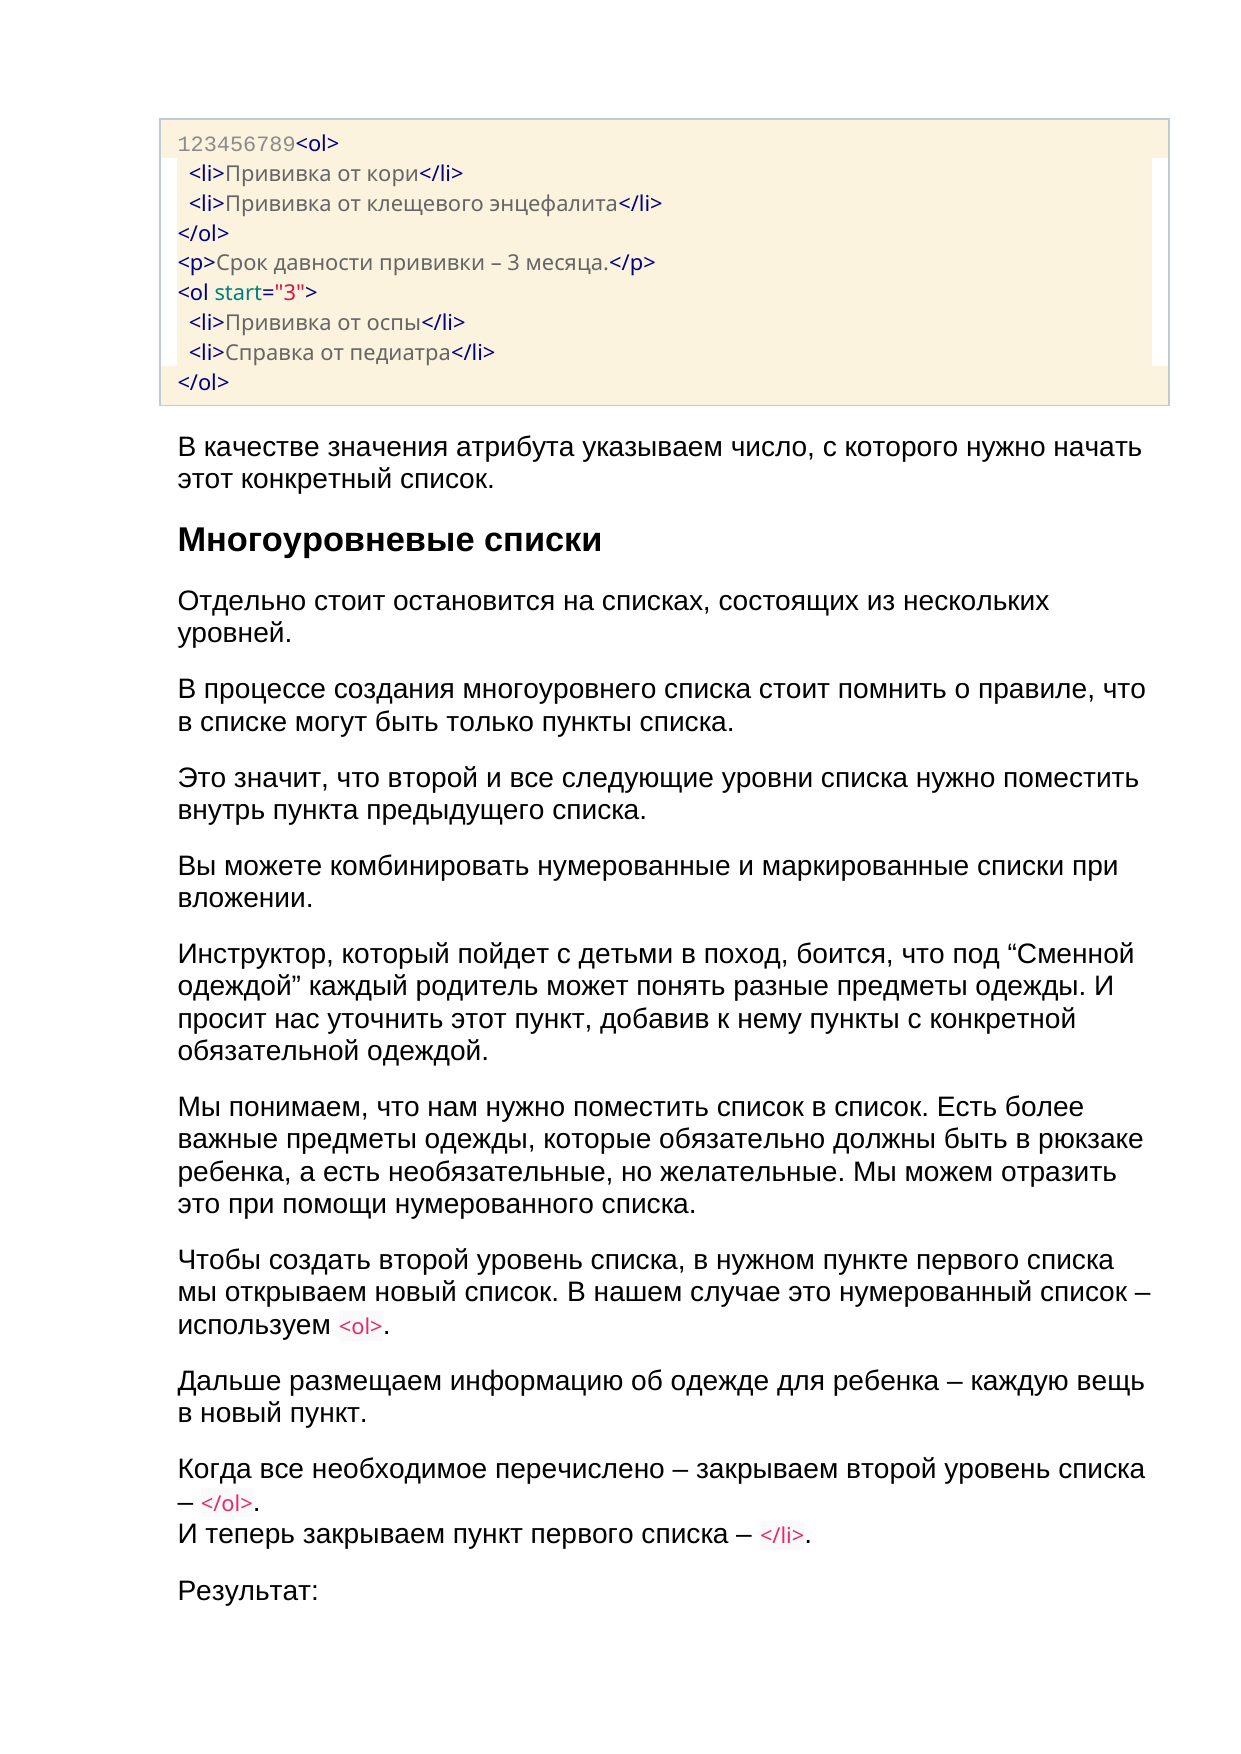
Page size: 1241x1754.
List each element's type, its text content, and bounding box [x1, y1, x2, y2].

text Это значит, что второй и все следующие уровни списка нужно поместить внутрь пункта предыдущего списка. [177, 761, 1152, 825]
text </ol> [161, 357, 1168, 405]
text Чтобы создать второй уровень списка, в нужном пункте первого списка мы открываем новый список. В нашем случае это нумерованный список – используем <ol>. [177, 1243, 1152, 1341]
text Инструктор, который пойдет с детьми в поход, боится, что под “Сменной одеждой” каждый родитель может понять разные предметы одежды. И просит нас уточнить этот пункт, добавив к нему пункты с конкретной обязательной одеждой. [177, 937, 1152, 1067]
text Отдельно стоит остановится на списках, состоящих из нескольких уровней. [177, 584, 1152, 649]
text Вы можете комбинировать нумерованные и маркированные списки при вложении. [177, 849, 1152, 913]
text В процессе создания многоуровнего списка стоит помнить о правиле, что в списке могут быть только пункты списка. [177, 672, 1152, 737]
text Когда все необходимое перечислено – закрываем второй уровень списка – </ol>. [177, 1452, 1152, 1517]
text <li>Прививка от клещевого энцефалита</li> [177, 188, 1152, 218]
text </ol> [177, 218, 1152, 247]
text Результат: [177, 1574, 1152, 1606]
text <li>Прививка от оспы</li> [177, 307, 1152, 337]
text <li>Справка от педиатра</li> [177, 337, 1152, 357]
text Мы понимаем, что нам нужно поместить список в список. Есть более важные предметы одежды, которые обязательно должны быть в рюкзаке ребенка, а есть необязательные, но желательные. Мы можем отразить это при помощи нумерованного списка. [177, 1090, 1152, 1219]
text <p>Срок давности прививки – 3 месяца.</p> [177, 247, 1152, 277]
text Дальше размещаем информацию об одежде для ребенка – каждую вещь в новый пункт. [177, 1364, 1152, 1429]
text И теперь закрываем пункт первого списка – </li>. [177, 1517, 1152, 1550]
text В качестве значения атрибута указываем число, с которого нужно начать этот конкретный список. [177, 430, 1152, 494]
text <li>Прививка от кори</li> [177, 158, 1152, 188]
text <ol start="3"> [177, 277, 1152, 307]
text Многоуровневые списки [177, 519, 1152, 559]
text 123456789<ol> [161, 120, 1168, 158]
